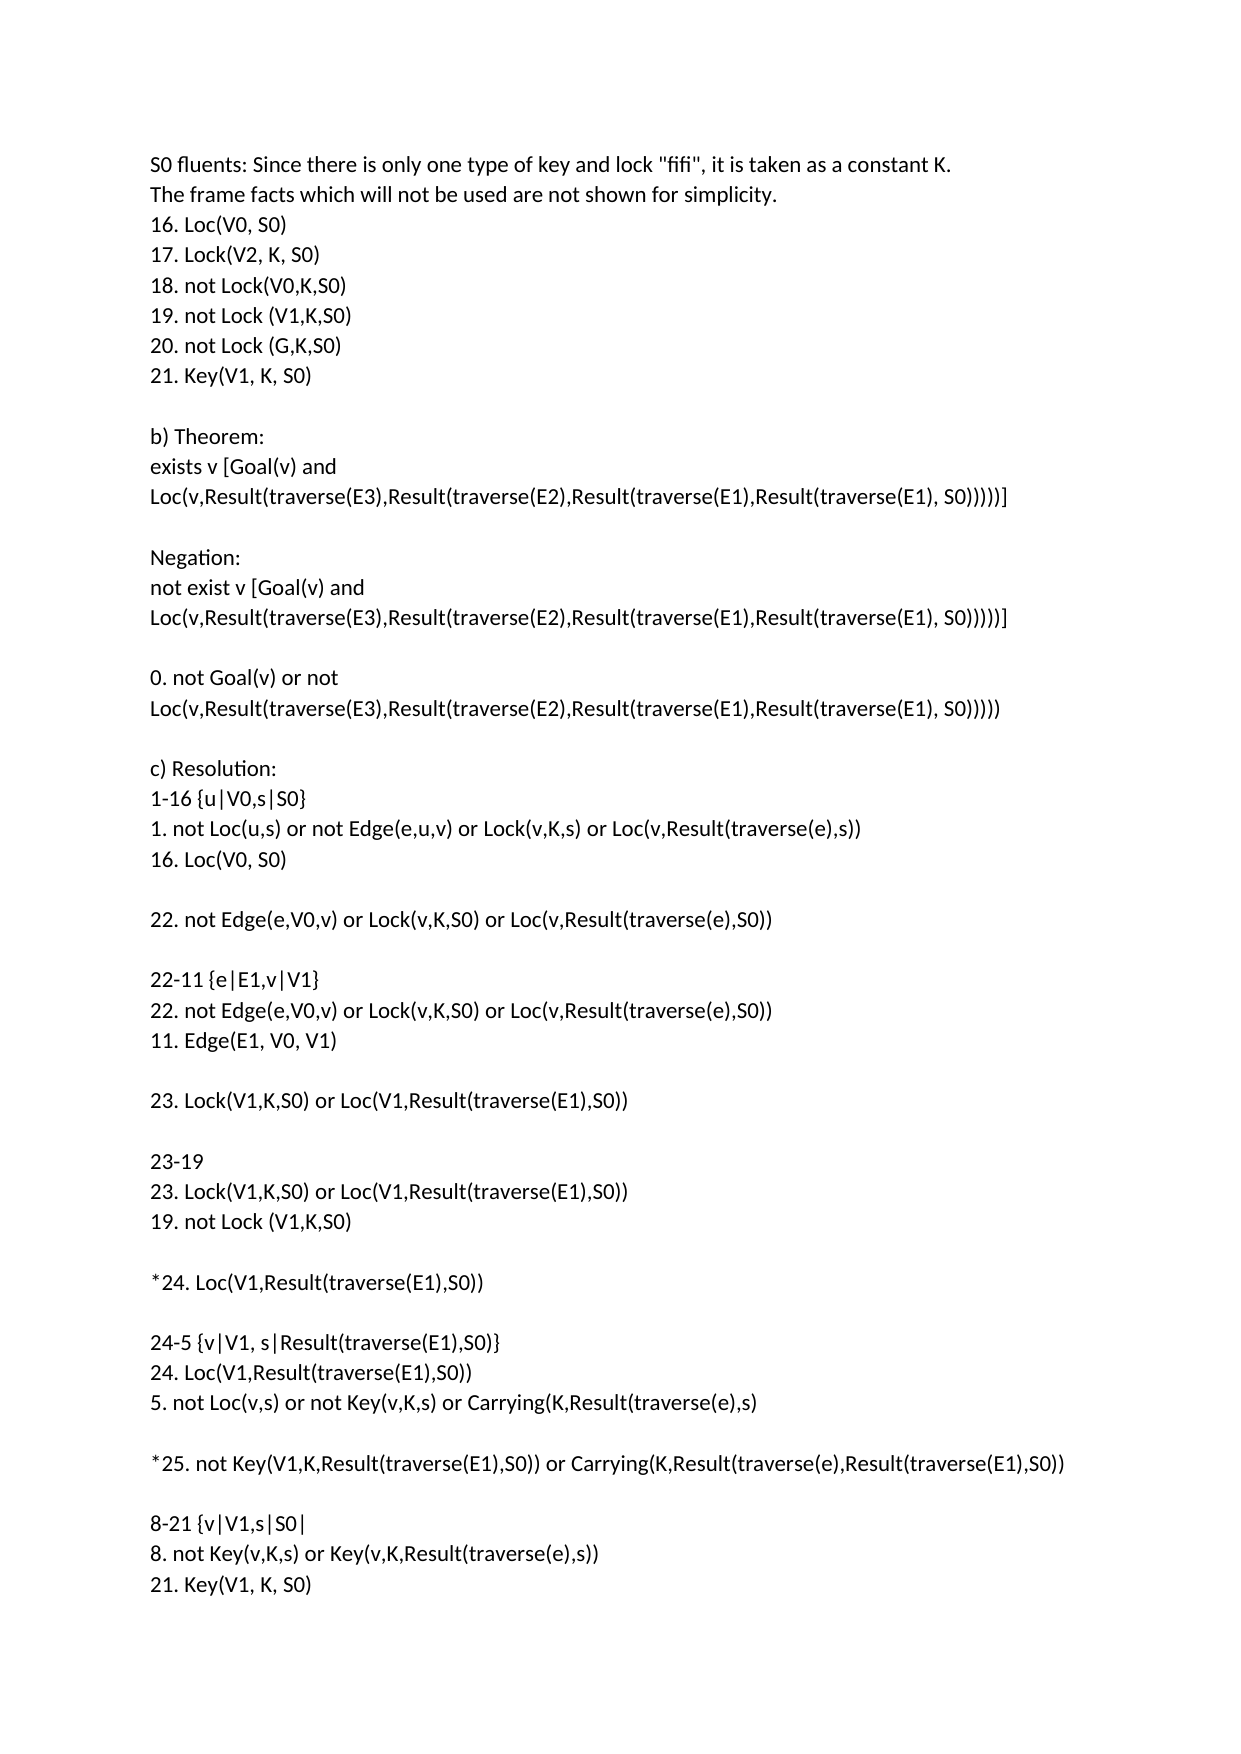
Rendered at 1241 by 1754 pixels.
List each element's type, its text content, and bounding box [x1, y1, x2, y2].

text 18. not Lock(V0,K,S0) [150, 271, 1090, 299]
text The frame facts which will not be used are not shown for simplicity. [150, 180, 1090, 208]
text 16. Loc(V0, S0) [150, 845, 1090, 873]
text not exist v [Goal(v) and Loc(v,Result(traverse(E3),Result(traverse(E2),Result(traverse(E1),Result(traverse(E1), S0)))))] [150, 573, 1090, 631]
text 23-19 [150, 1147, 1090, 1175]
text 8-21 {v|V1,s|S0| [150, 1509, 1090, 1537]
text 1. not Loc(u,s) or not Edge(e,u,v) or Lock(v,K,s) or Loc(v,Result(traverse(e),s)) [150, 814, 1090, 843]
text 1-16 {u|V0,s|S0} [150, 784, 1090, 812]
text Negation: [150, 543, 1090, 571]
text 0. not Goal(v) or not Loc(v,Result(traverse(E3),Result(traverse(E2),Result(traverse(E1),Result(traverse(E1), S0))))) [150, 663, 1090, 722]
text 22. not Edge(e,V0,v) or Lock(v,K,S0) or Loc(v,Result(traverse(e),S0)) [150, 905, 1090, 933]
text 5. not Loc(v,s) or not Key(v,K,s) or Carrying(K,Result(traverse(e),s) [150, 1388, 1090, 1417]
text exists v [Goal(v) and Loc(v,Result(traverse(E3),Result(traverse(E2),Result(traverse(E1),Result(traverse(E1), S0)))))] [150, 452, 1090, 510]
text 24. Loc(V1,Result(traverse(E1),S0)) [150, 1358, 1090, 1386]
text 17. Lock(V2, K, S0) [150, 241, 1090, 269]
text *25. not Key(V1,K,Result(traverse(E1),S0)) or Carrying(K,Result(traverse(e),Result(traverse(E1),S0)) [150, 1449, 1090, 1477]
text 23. Lock(V1,K,S0) or Loc(V1,Result(traverse(E1),S0)) [150, 1177, 1090, 1205]
text 19. not Lock (V1,K,S0) [150, 301, 1090, 329]
text 19. not Lock (V1,K,S0) [150, 1207, 1090, 1235]
text 21. Key(V1, K, S0) [150, 361, 1090, 389]
text S0 fluents: Since there is only one type of key and lock "fifi", it is taken as a constant K. [150, 150, 1090, 178]
text 23. Lock(V1,K,S0) or Loc(V1,Result(traverse(E1),S0)) [150, 1086, 1090, 1114]
text 22-11 {e|E1,v|V1} [150, 966, 1090, 994]
text 11. Edge(E1, V0, V1) [150, 1026, 1090, 1054]
text c) Resolution: [150, 754, 1090, 782]
text 22. not Edge(e,V0,v) or Lock(v,K,S0) or Loc(v,Result(traverse(e),S0)) [150, 996, 1090, 1024]
text 24-5 {v|V1, s|Result(traverse(E1),S0)} [150, 1328, 1090, 1356]
text 16. Loc(V0, S0) [150, 210, 1090, 238]
text 8. not Key(v,K,s) or Key(v,K,Result(traverse(e),s)) [150, 1539, 1090, 1568]
text 21. Key(V1, K, S0) [150, 1570, 1090, 1598]
text b) Theorem: [150, 422, 1090, 450]
text 20. not Lock (G,K,S0) [150, 331, 1090, 359]
text *24. Loc(V1,Result(traverse(E1),S0)) [150, 1268, 1090, 1296]
